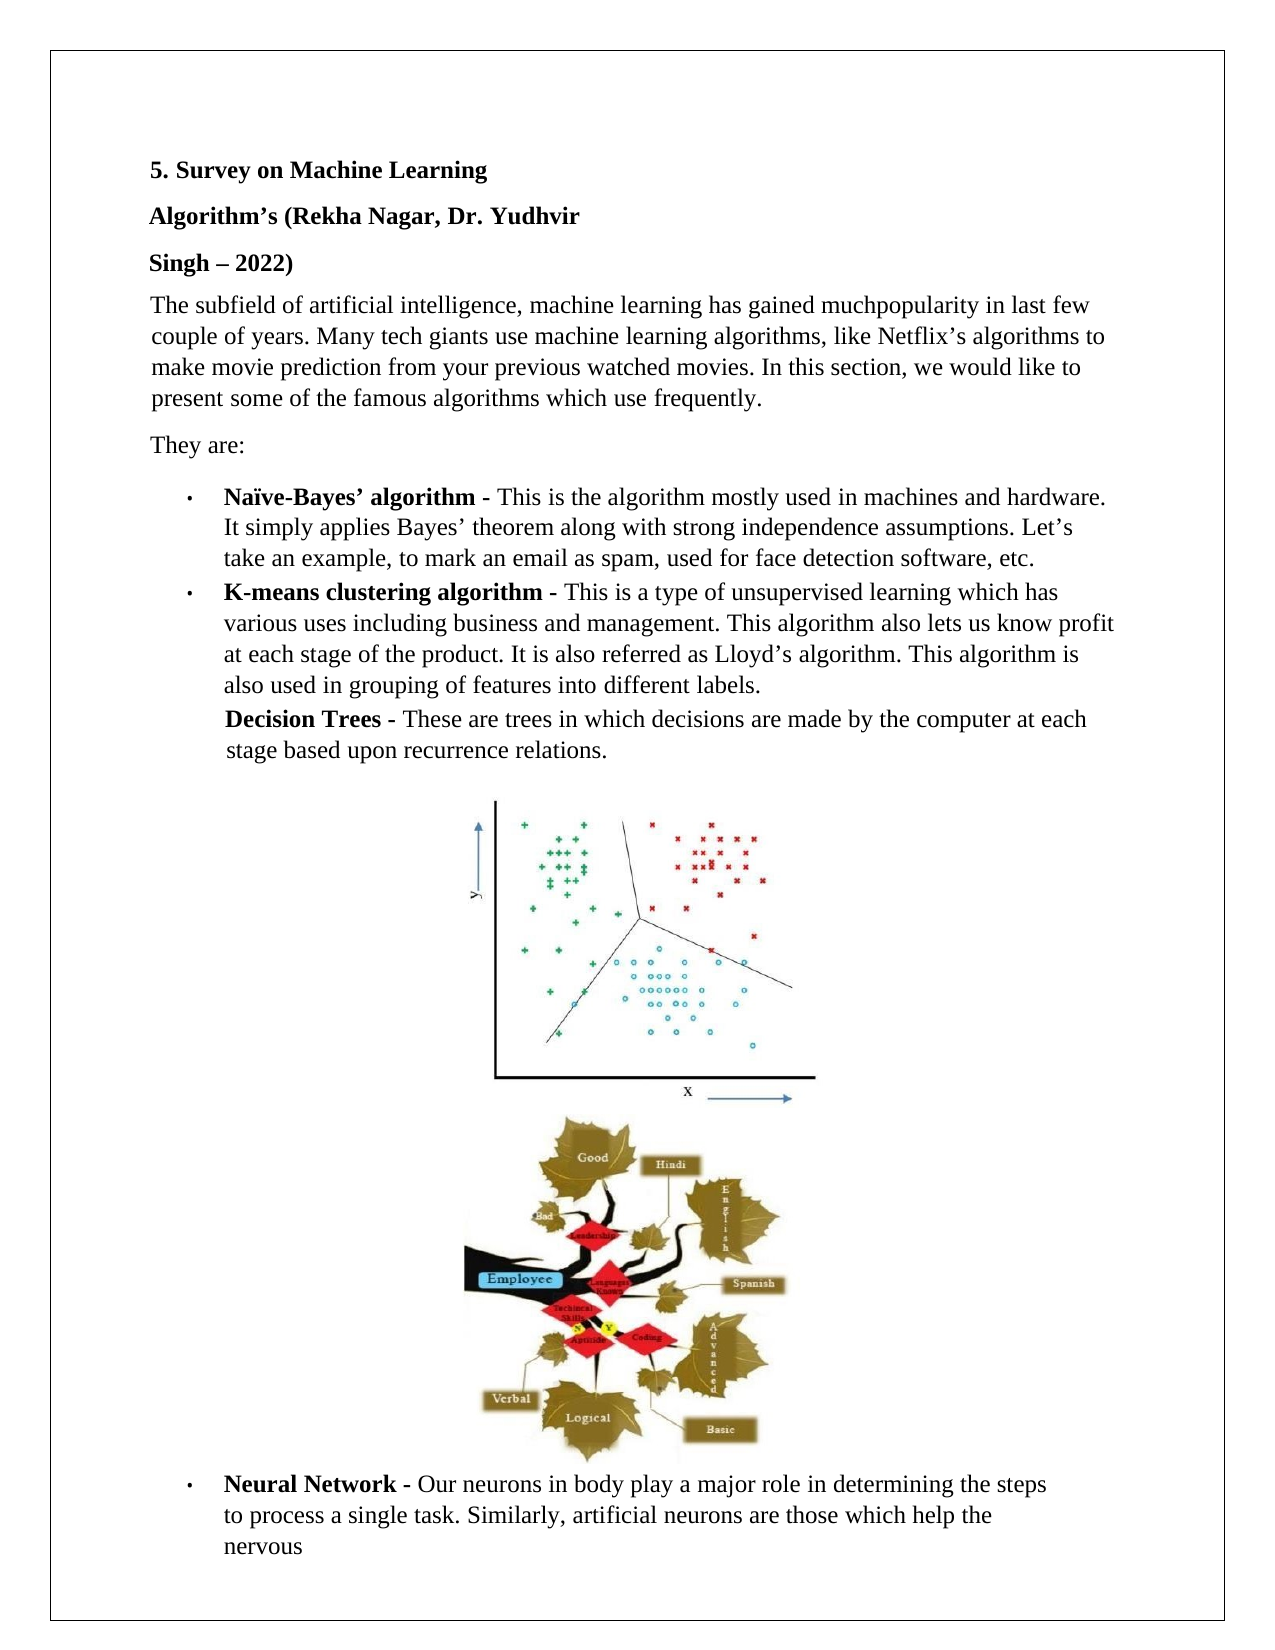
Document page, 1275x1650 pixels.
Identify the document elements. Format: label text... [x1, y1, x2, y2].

list Naïve-Bayes’ algorithm - This is the algorithm mostly used in machines and hardware. It simply applies Bayes’ theorem along with strong independence assumptions. Let’s take an example, to mark an email as spam, used for face detection software, etc. [186, 482, 1120, 571]
subtitle Survey on Machine Learning Algorithm’s (Rekha Nagar, Dr. Yudhvir Singh – 2022) [148, 155, 622, 277]
text Decision Trees - These are trees in which decisions are made by the computer at each stage based upon recurrence relations. [225, 704, 1120, 764]
text The subfield of artificial intelligence, machine learning has gained muchpopularity in last few [150, 295, 1135, 318]
list K-means clustering algorithm - This is a type of unsupervised learning which has various uses including business and management. This algorithm also lets us know profit at each stage of the product. It is also referred as Lloyd’s algorithm. This algorithm is also used in grouping of features into different labels. [186, 577, 1123, 699]
text They are: [150, 430, 1135, 459]
text couple of years. Many tech giants use machine learning algorithms, like Netflix’s algorithms to make movie prediction from your previous watched movies. In this section, we would like to present some of the famous algorithms which use frequently. [151, 321, 1120, 412]
picture [462, 1114, 801, 1464]
list Neural Network - Our neurons in body play a major role in determining the steps to process a single task. Similarly, artificial neurons are those which help the nervous [186, 1469, 1071, 1560]
picture [467, 797, 824, 1108]
